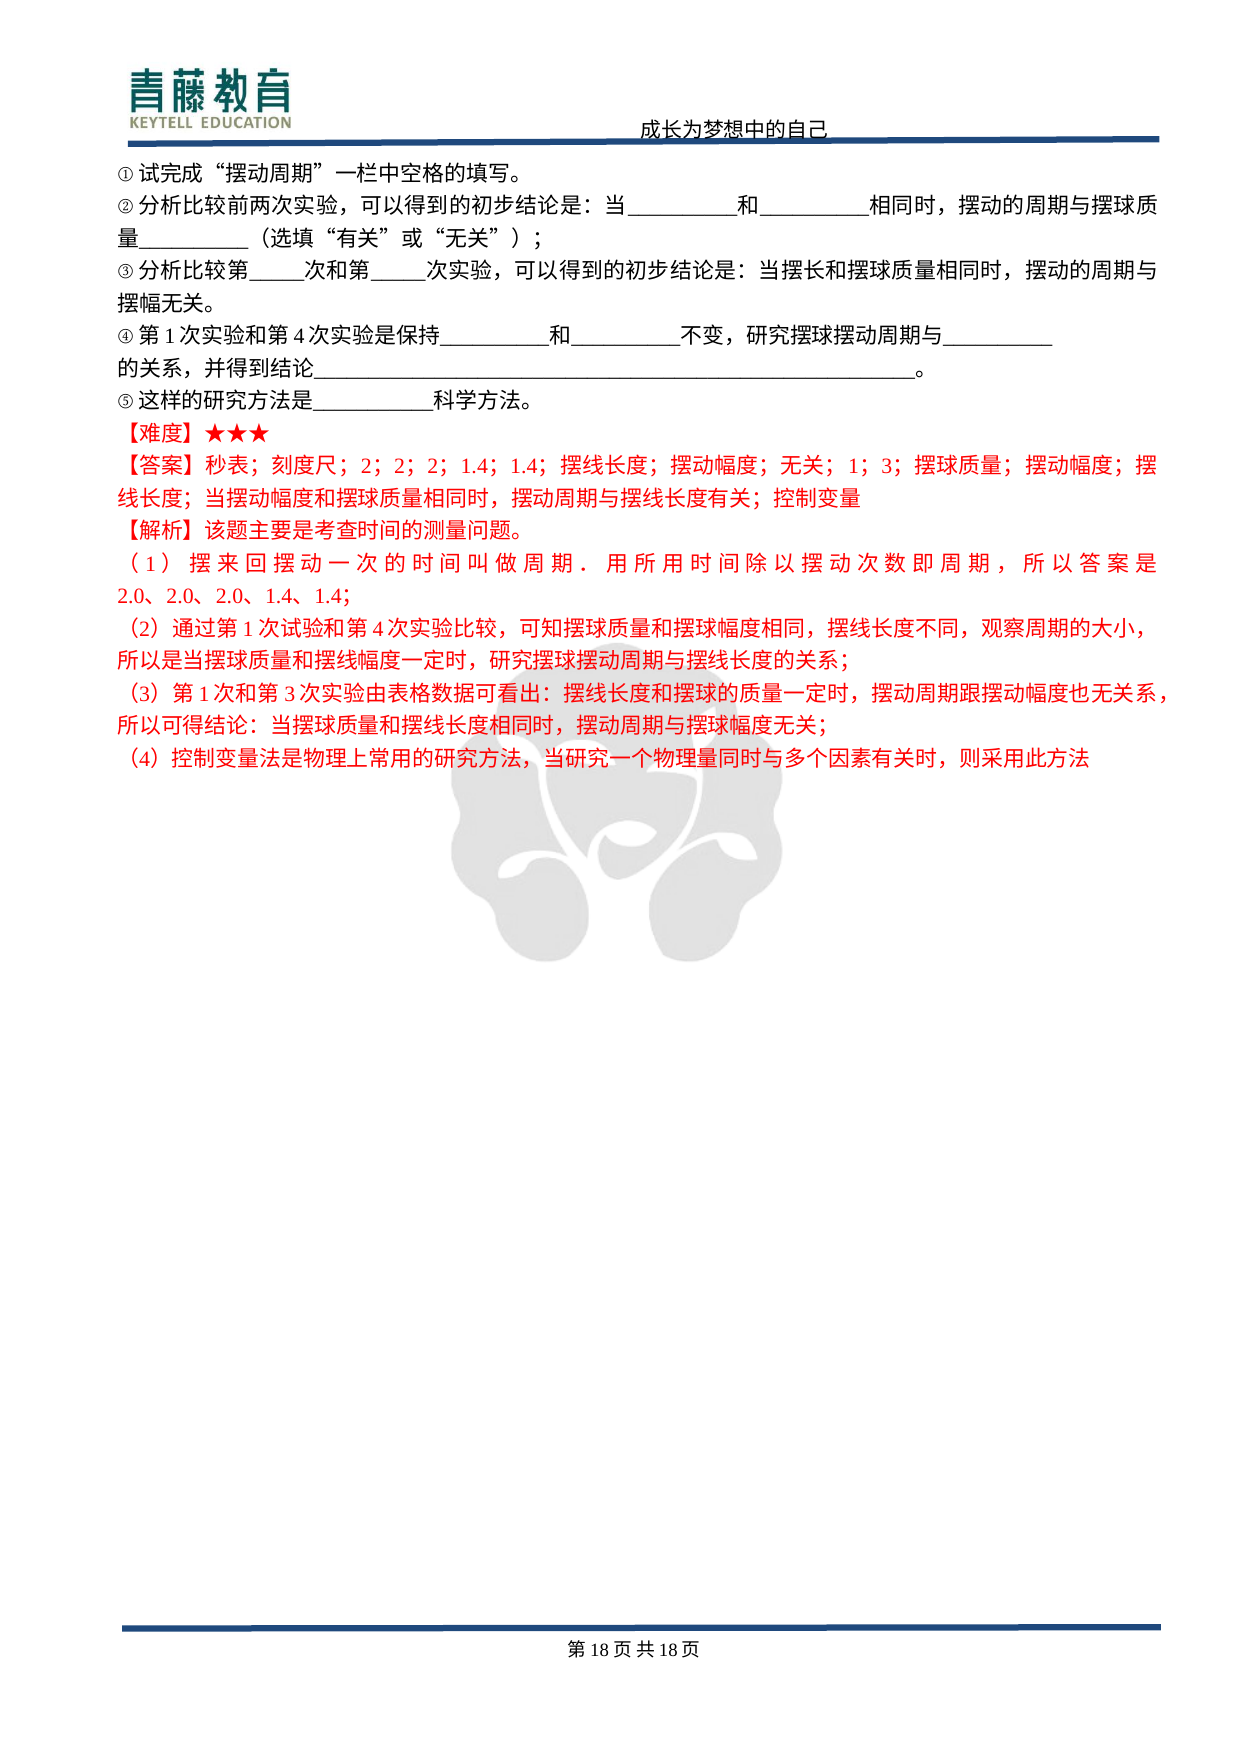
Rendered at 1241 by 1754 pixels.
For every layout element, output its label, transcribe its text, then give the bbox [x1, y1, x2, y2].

picture [113, 51, 303, 134]
text 【答案】秒表；刻度尺；2；2；2；1.4；1.4；摆线长度；摆动幅度；无关；1；3；摆球质量；摆动幅度；摆线长度；当摆动幅度和摆球质量相同时，摆动周期与摆线长度有关；控制变量 [117, 448, 1159, 513]
text ③分析比较第_____次和第_____次实验，可以得到的初步结论是：当摆长和摆球质量相同时，摆动的周期与摆幅无关。 [117, 253, 1159, 318]
text ⑤这样的研究方法是___________科学方法。 [117, 383, 1159, 416]
text 【解析】该题主要是考查时间的测量问题。 [117, 513, 1159, 546]
text （1）摆来回摆动一次的时间叫做周期．用所用时间除以摆动次数即周期，所以答案是2.0、2.0、2.0、1.4、1.4； [117, 546, 1159, 611]
text 【难度】★★★ [117, 416, 1159, 448]
text （2）通过第1次试验和第4次实验比较，可知摆球质量和摆球幅度相同，摆线长度不同，观察周期的大小，所以是当摆球质量和摆线幅度一定时，研究摆球摆动周期与摆线长度的关系； [117, 611, 1159, 676]
text （4）控制变量法是物理上常用的研究方法，当研究一个物理量同时与多个因素有关时，则采用此方法 [117, 741, 1159, 773]
text ④第1次实验和第4次实验是保持__________和__________不变，研究摆球摆动周期与__________ [117, 318, 1159, 351]
text 的关系，并得到结论_______________________________________________________。 [117, 351, 1159, 383]
text （3）第1次和第3次实验由表格数据可看出：摆线长度和摆球的质量一定时，摆动周期跟摆动幅度也无关系，所以可得结论：当摆球质量和摆线长度相同时，摆动周期与摆球幅度无关； [117, 676, 1159, 741]
text ①试完成“摆动周期”一栏中空格的填写。 [117, 156, 1159, 188]
text ②分析比较前两次实验，可以得到的初步结论是：当__________和__________相同时，摆动的周期与摆球质量__________（选填“有关”或“无关”）； [117, 188, 1159, 253]
